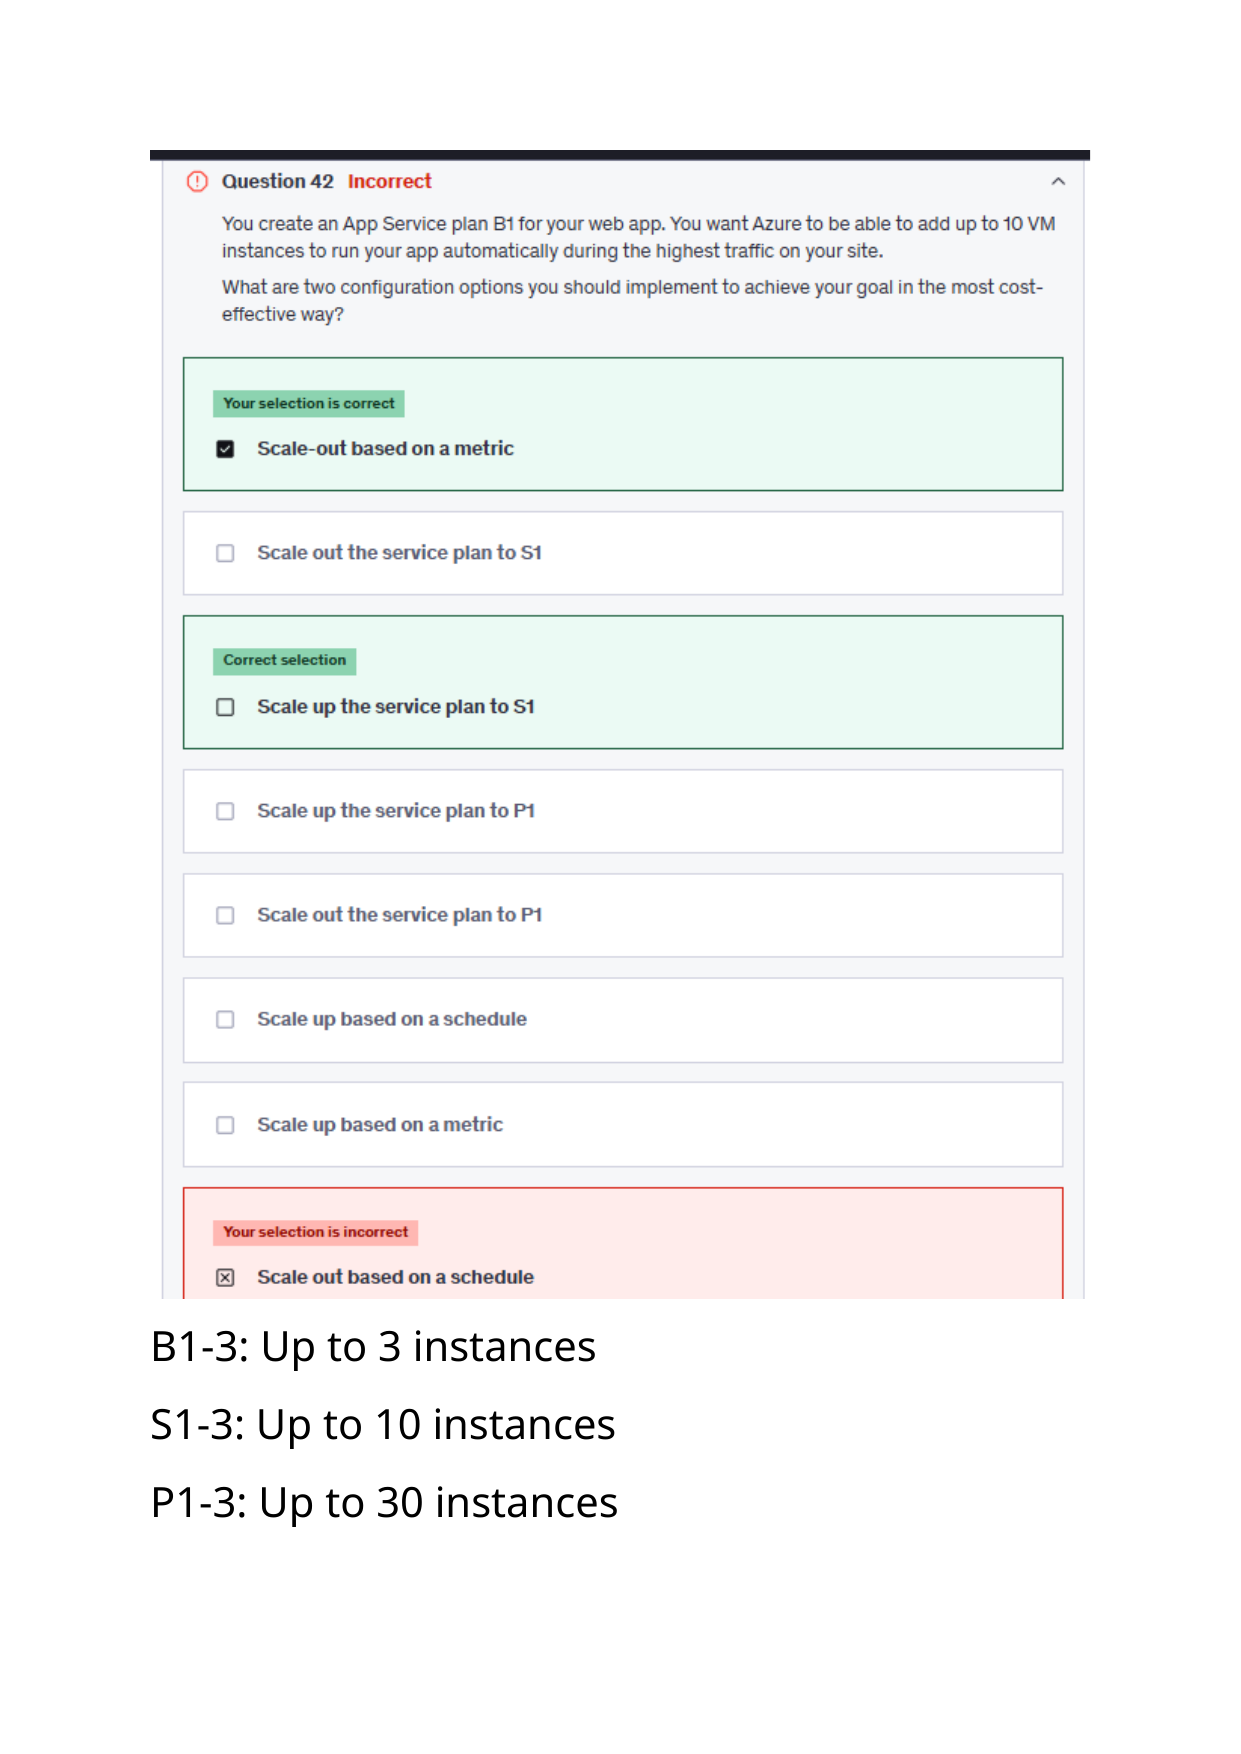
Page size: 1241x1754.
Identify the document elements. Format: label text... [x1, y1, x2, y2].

picture [150, 150, 1091, 1299]
text S1-3: Up to 10 instances [150, 1395, 1090, 1452]
text B1-3: Up to 3 instances [150, 1317, 1090, 1374]
text P1-3: Up to 30 instances [150, 1473, 1090, 1530]
